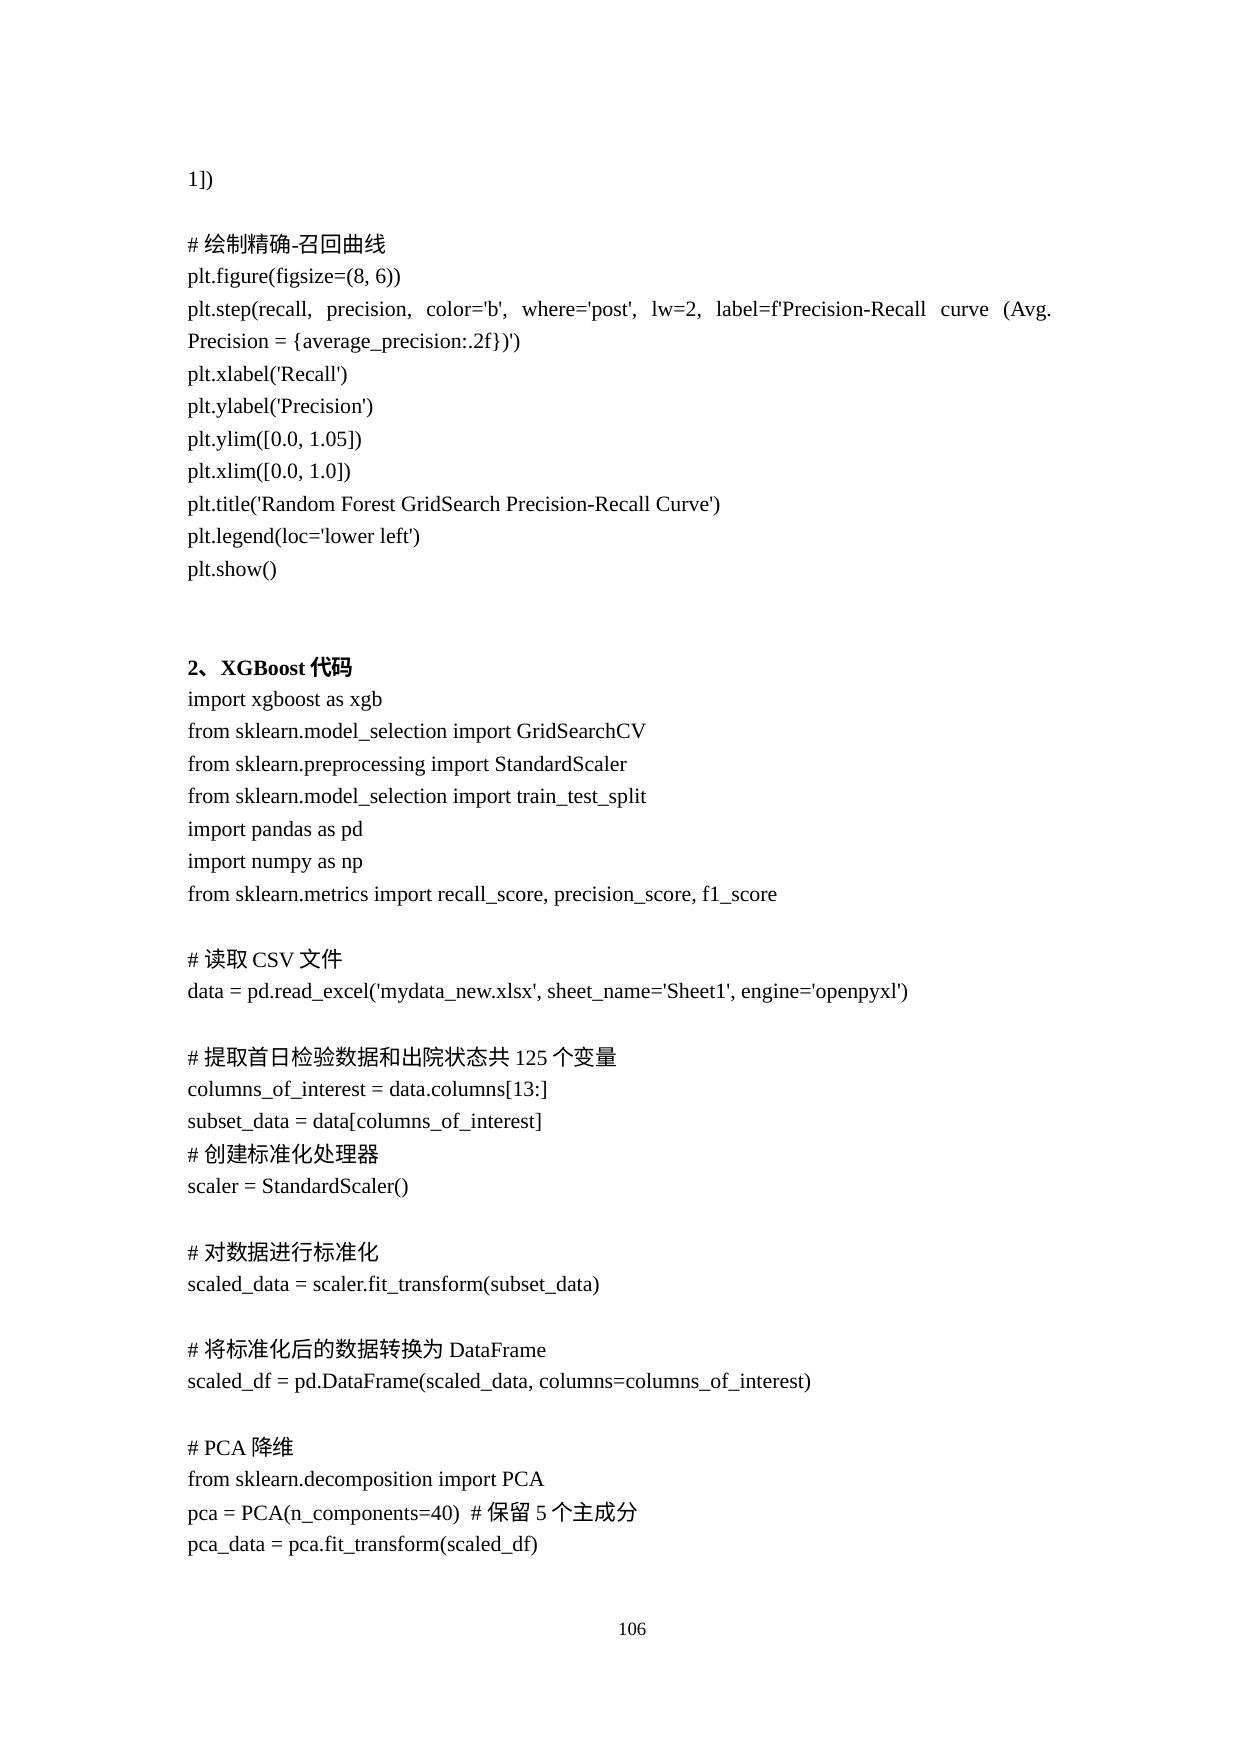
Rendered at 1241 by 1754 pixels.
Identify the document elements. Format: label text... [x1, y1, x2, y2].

text import numpy as np [187, 844, 1053, 877]
text import xgboost as xgb [187, 682, 1053, 714]
text from sklearn.decomposition import PCA [187, 1462, 1053, 1494]
text scaled_df = pd.DataFrame(scaled_data, columns=columns_of_interest) [187, 1364, 1053, 1397]
text columns_of_interest = data.columns[13:] [187, 1072, 1053, 1104]
text # 绘制精确-召回曲线 [187, 227, 1053, 259]
text data = pd.read_excel('mydata_new.xlsx', sheet_name='Sheet1', engine='openpyxl') [187, 974, 1053, 1007]
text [187, 162, 1053, 194]
text import pandas as pd [187, 812, 1053, 844]
text # 将标准化后的数据转换为DataFrame [187, 1332, 1053, 1364]
text scaler = StandardScaler() [187, 1169, 1053, 1202]
text pca = PCA(n_components=40) # 保留5个主成分 [187, 1494, 1053, 1527]
text from sklearn.metrics import recall_score, precision_score, f1_score [187, 877, 1053, 909]
text 2、XGBoost代码 [187, 649, 1053, 682]
text from sklearn.preprocessing import StandardScaler [187, 747, 1053, 779]
text plt.ylabel('Precision') [187, 389, 1053, 422]
text plt.xlim([0.0, 1.0]) [187, 454, 1053, 487]
text plt.show() [187, 552, 1053, 584]
text subset_data = data[columns_of_interest] [187, 1104, 1053, 1137]
text from sklearn.model_selection import train_test_split [187, 779, 1053, 812]
text # PCA降维 [187, 1429, 1053, 1462]
text # 对数据进行标准化 [187, 1234, 1053, 1267]
text plt.title('Random Forest GridSearch Precision-Recall Curve') [187, 487, 1053, 519]
text plt.ylim([0.0, 1.05]) [187, 422, 1053, 454]
text from sklearn.model_selection import GridSearchCV [187, 714, 1053, 747]
text plt.legend(loc='lower left') [187, 519, 1053, 552]
text # 提取首日检验数据和出院状态共125个变量 [187, 1039, 1053, 1072]
text pca_data = pca.fit_transform(scaled_df) [187, 1527, 1053, 1559]
text plt.step(recall, precision, color='b', where='post', lw=2, label=f'Precision-Recall curve (Avg. Precision = {average_precision:.2f})') [187, 292, 1053, 357]
text plt.figure(figsize=(8, 6)) [187, 259, 1053, 292]
text # 读取CSV文件 [187, 942, 1053, 974]
text scaled_data = scaler.fit_transform(subset_data) [187, 1267, 1053, 1299]
text plt.xlabel('Recall') [187, 357, 1053, 389]
text # 创建标准化处理器 [187, 1137, 1053, 1169]
